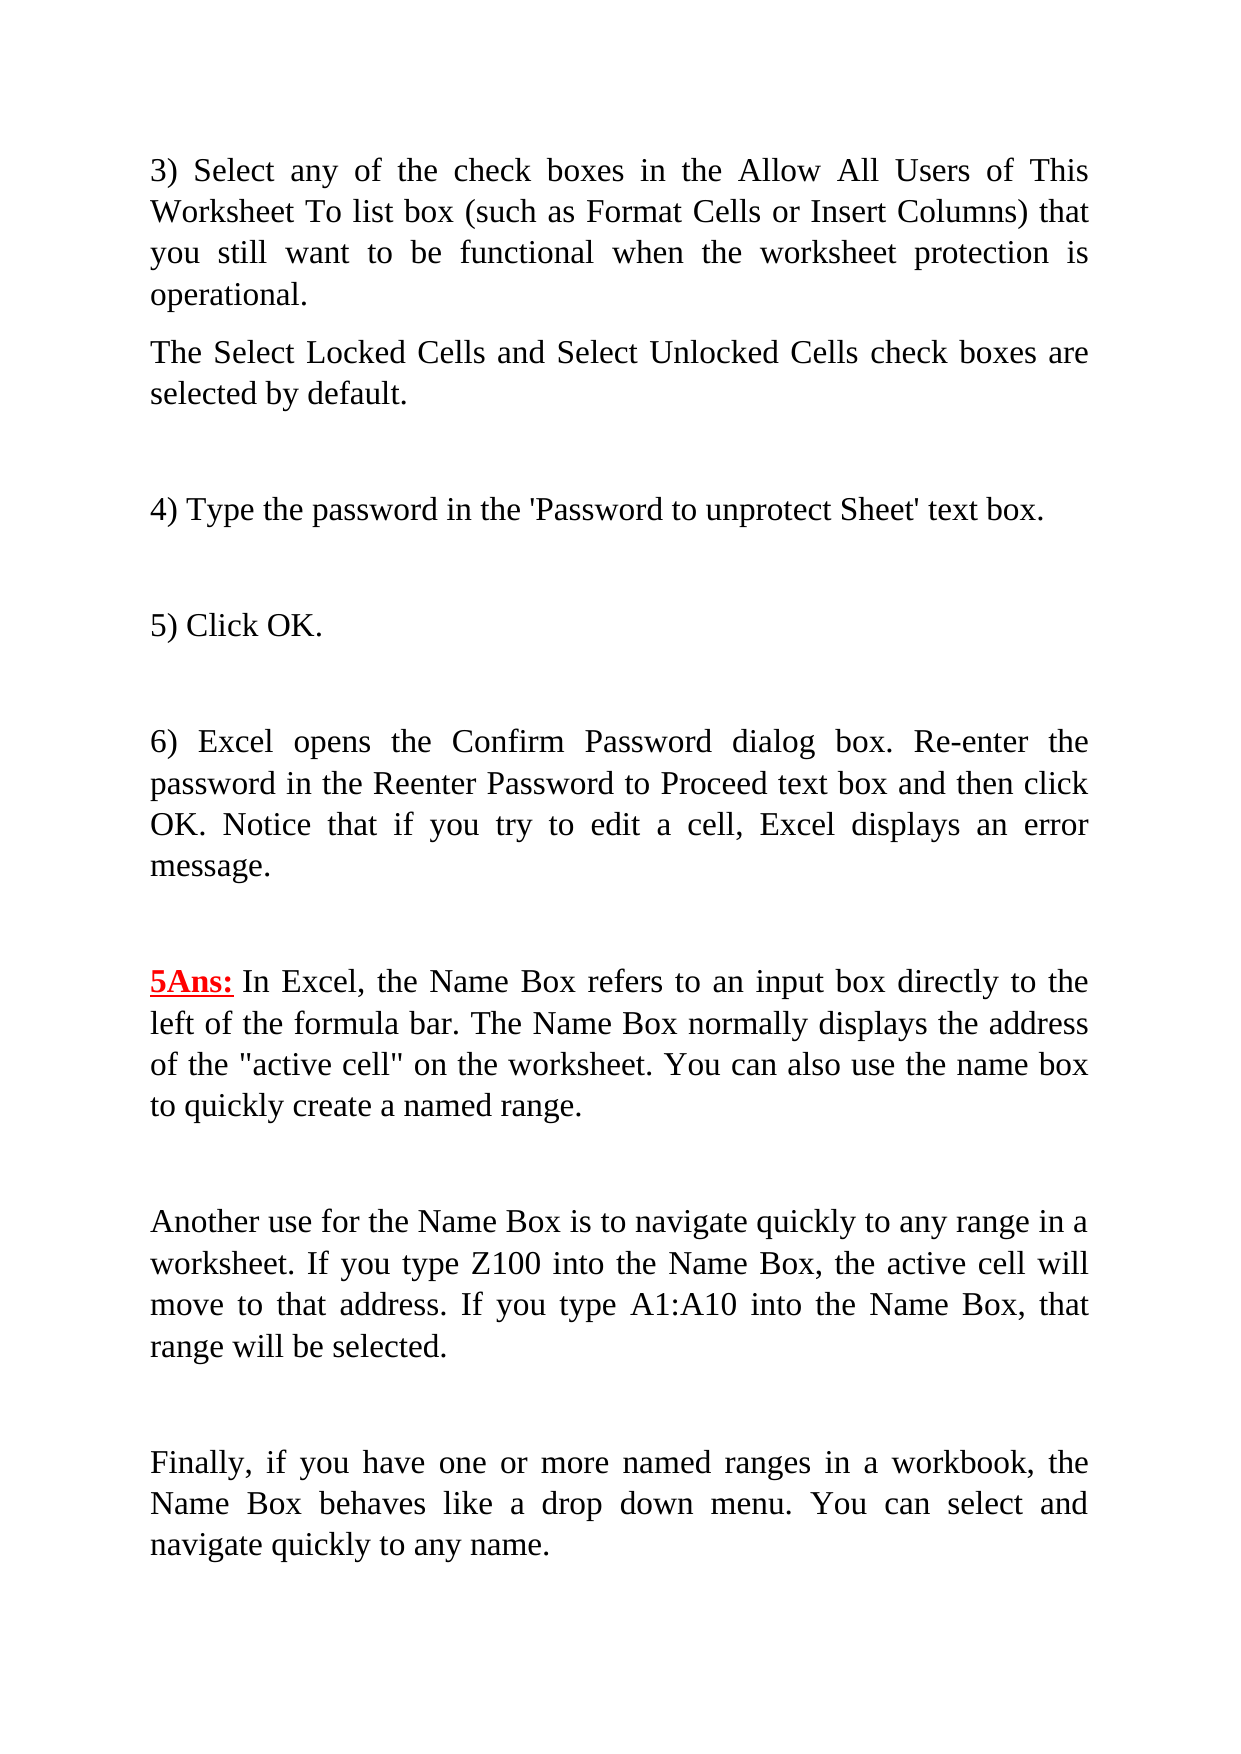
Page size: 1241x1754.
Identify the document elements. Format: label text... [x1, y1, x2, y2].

text 5Ans: In Excel, the Name Box refers to an input box directly to the left of the formula bar. The Name Box normally displays the address of the "active cell" on the worksheet. You can also use the name box to quickly create a named range. [150, 962, 1090, 1124]
text The Select Locked Cells and Select Unlocked Cells check boxes are selected by default. [150, 332, 1090, 412]
text Finally, if you have one or more named ranges in a workbook, the Name Box behaves like a drop down menu. You can select and navigate quickly to any name. [150, 1442, 1090, 1563]
text Another use for the Name Box is to navigate quickly to any range in a worksheet. If you type Z100 into the Name Box, the active cell will move to that address. If you type A1:A10 into the Name Box, that range will be selected. [150, 1202, 1090, 1364]
text 5) Click OK. [150, 606, 1090, 644]
text 3) Select any of the check boxes in the Allow All Users of This Worksheet To list box (such as Format Cells or Insert Columns) that you still want to be functional when the worksheet protection is operational. [150, 150, 1090, 312]
text 4) Type the password in the 'Password to unprotect Sheet' text box. [150, 489, 1090, 528]
text 6) Excel opens the Confirm Password dialog box. Re-enter the password in the Reenter Password to Proceed text box and then click OK. Notice that if you try to edit a cell, Excel displays an error message. [150, 722, 1090, 884]
